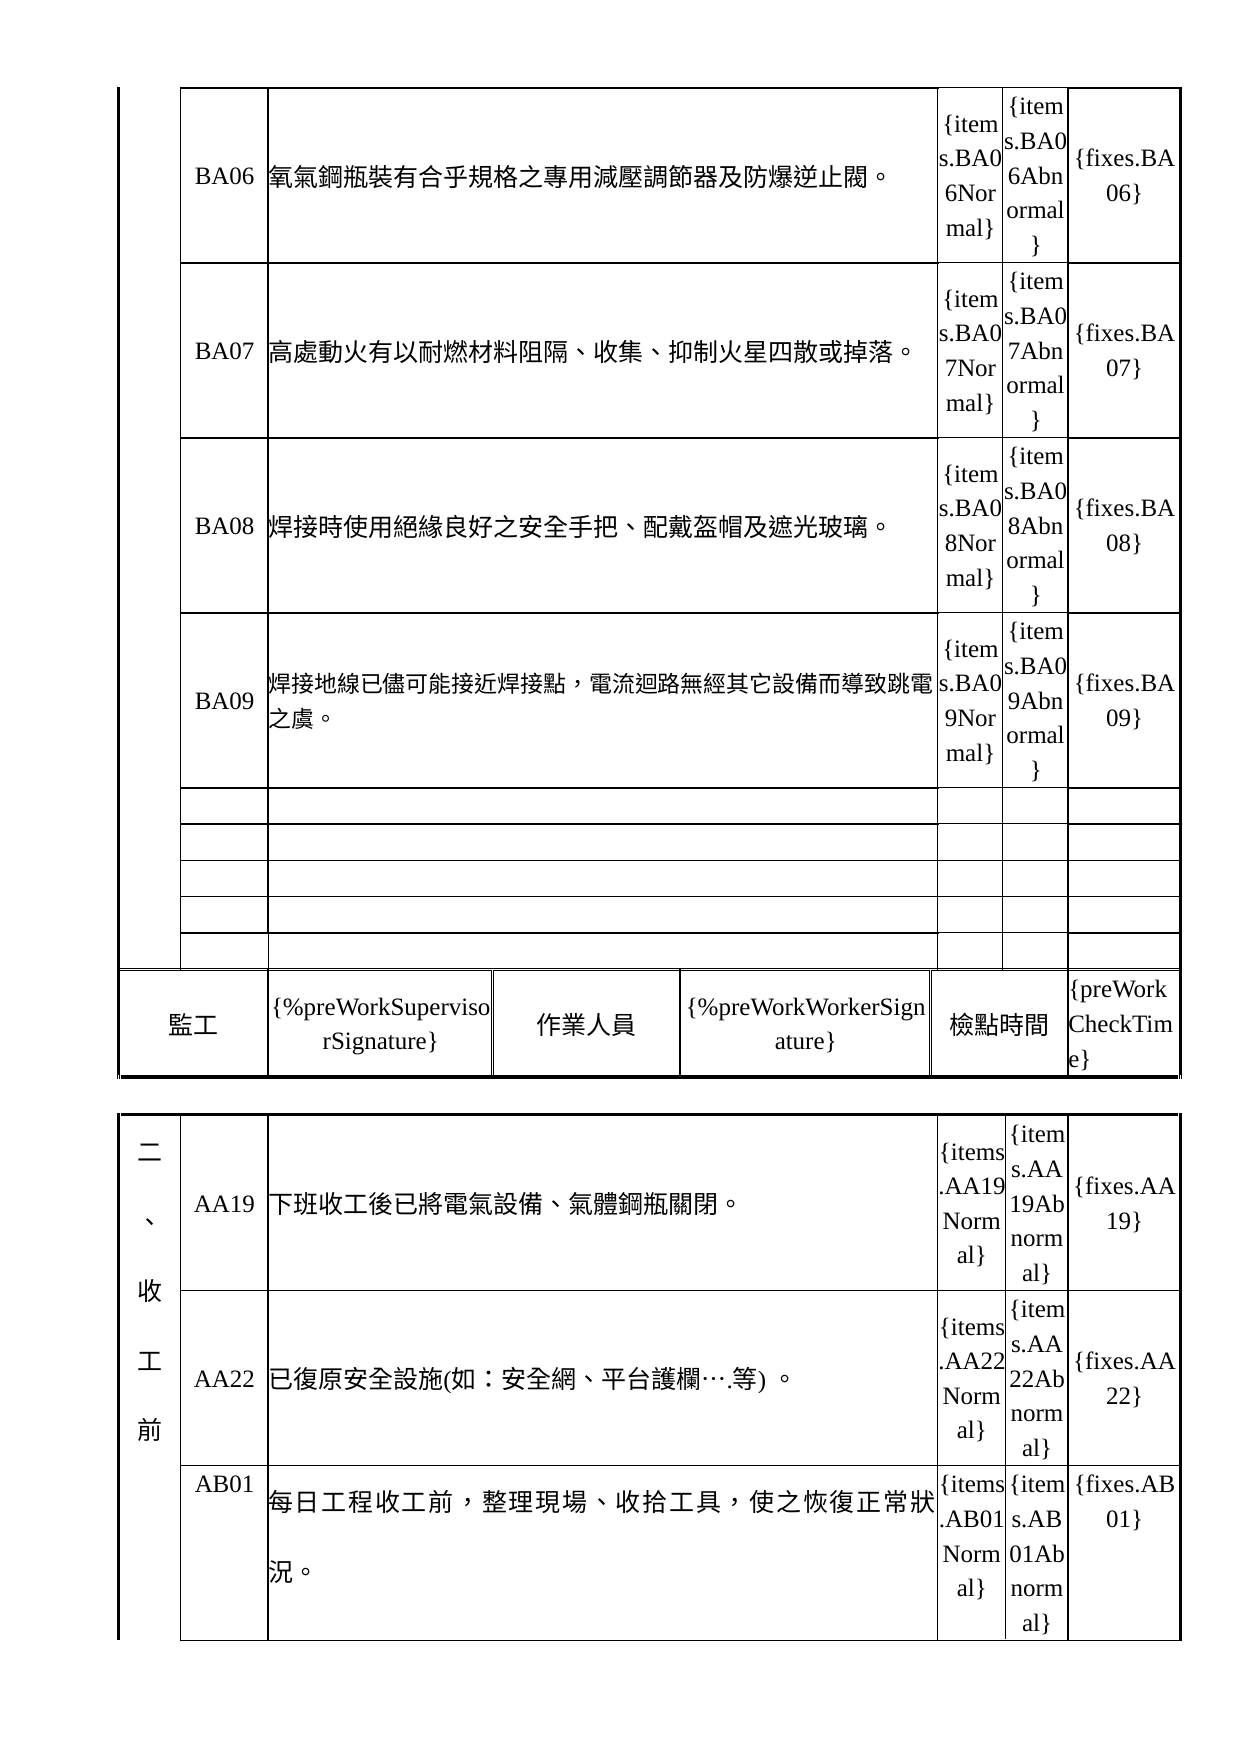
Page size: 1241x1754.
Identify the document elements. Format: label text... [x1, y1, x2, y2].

table_cell {%preWorkSupervisorSignature} [269, 971, 491, 1075]
table_cell {items.BA08Abnormal} [1003, 438, 1067, 612]
table_cell [269, 934, 937, 968]
table_cell [269, 825, 937, 859]
table_cell {items.AB01Normal} [938, 1466, 1006, 1640]
table_cell {fixes.BA08} [1069, 439, 1179, 612]
table_cell {items.BA09Normal} [938, 613, 1002, 787]
table_cell [1003, 933, 1067, 968]
table_cell [181, 825, 267, 859]
table_cell 高處動火有以耐燃材料阻隔、收集、抑制火星四散或掉落。 [269, 264, 937, 437]
table_cell 每日工程收工前，整理現場、收拾工具，使之恢復正常狀況。 [269, 1466, 937, 1640]
table_cell {items.AA22Abnormal} [1006, 1291, 1067, 1465]
table_cell [269, 861, 937, 896]
table_cell [1003, 861, 1067, 896]
table_cell 二 、 收 工 前 [120, 1114, 180, 1640]
table_cell [119, 1075, 1180, 1113]
table_cell [938, 933, 1002, 968]
table_cell 監工 [120, 971, 267, 1075]
table_cell {items.BA06Abnormal} [1003, 88, 1067, 262]
table_cell {preWorkCheckTime} [1069, 971, 1179, 1075]
table_cell {items.AB01Abnormal} [1006, 1466, 1067, 1640]
table_cell [1069, 897, 1179, 932]
table_cell 已復原安全設施(如：安全網、平台護欄….等) 。 [269, 1291, 937, 1465]
table_cell {items.BA08Normal} [938, 438, 1002, 612]
table_cell [1069, 861, 1179, 896]
table_cell {fixes.AA19} [1069, 1113, 1179, 1290]
table_cell {items.AA19Abnormal} [1006, 1116, 1067, 1290]
table_cell [1003, 824, 1067, 859]
table_cell {fixes.BA09} [1069, 614, 1179, 787]
table_cell {items.BA07Abnormal} [1003, 263, 1067, 437]
table_cell {fixes.BA06} [1069, 89, 1179, 262]
table_cell {items.BA09Abnormal} [1003, 613, 1067, 787]
table_cell BA08 [181, 439, 267, 612]
table_cell [938, 861, 1002, 896]
table_cell [181, 861, 267, 896]
table_cell 作業人員 [494, 971, 679, 1075]
table_cell [269, 789, 937, 823]
table_cell [1003, 788, 1067, 823]
table_cell [938, 897, 1002, 932]
table_cell AB01 [181, 1466, 267, 1640]
table_cell {items.AA19Normal} [938, 1116, 1005, 1290]
table_cell [1003, 897, 1067, 932]
table_cell AA22 [181, 1291, 267, 1465]
table_cell [181, 934, 268, 968]
table_cell [181, 897, 267, 932]
table_cell {%preWorkWorkerSignature} [681, 971, 929, 1075]
table_cell [181, 789, 267, 823]
table_cell [938, 824, 1002, 859]
table_cell [1069, 789, 1179, 823]
table_cell {items.BA06Normal} [938, 88, 1002, 262]
table_cell BA07 [181, 264, 267, 437]
table_cell {fixes.AB01} [1069, 1466, 1179, 1640]
table_cell [1069, 934, 1179, 968]
table_cell BA06 [181, 89, 267, 262]
table_cell [269, 897, 937, 932]
table_cell {items.AA22Normal} [938, 1291, 1005, 1465]
table_cell 焊接時使用絕緣良好之安全手把、配戴盔帽及遮光玻璃。 [269, 439, 937, 612]
table_cell {fixes.AA22} [1069, 1291, 1179, 1465]
table_cell [938, 788, 1002, 823]
table_cell {items.BA07Normal} [938, 263, 1002, 437]
table_cell 焊接地線已儘可能接近焊接點，電流迴路無經其它設備而導致跳電之虞。 [269, 614, 937, 787]
table_cell [1069, 825, 1179, 859]
table_cell 氧氣鋼瓶裝有合乎規格之專用減壓調節器及防爆逆止閥。 [269, 89, 937, 262]
table_cell 檢點時間 [932, 971, 1067, 1075]
table_cell BA09 [181, 614, 267, 787]
table_cell AA19 [181, 1116, 267, 1290]
table_cell {fixes.BA07} [1069, 264, 1179, 437]
table_cell 下班收工後已將電氣設備、氣體鋼瓶關閉。 [269, 1116, 937, 1290]
